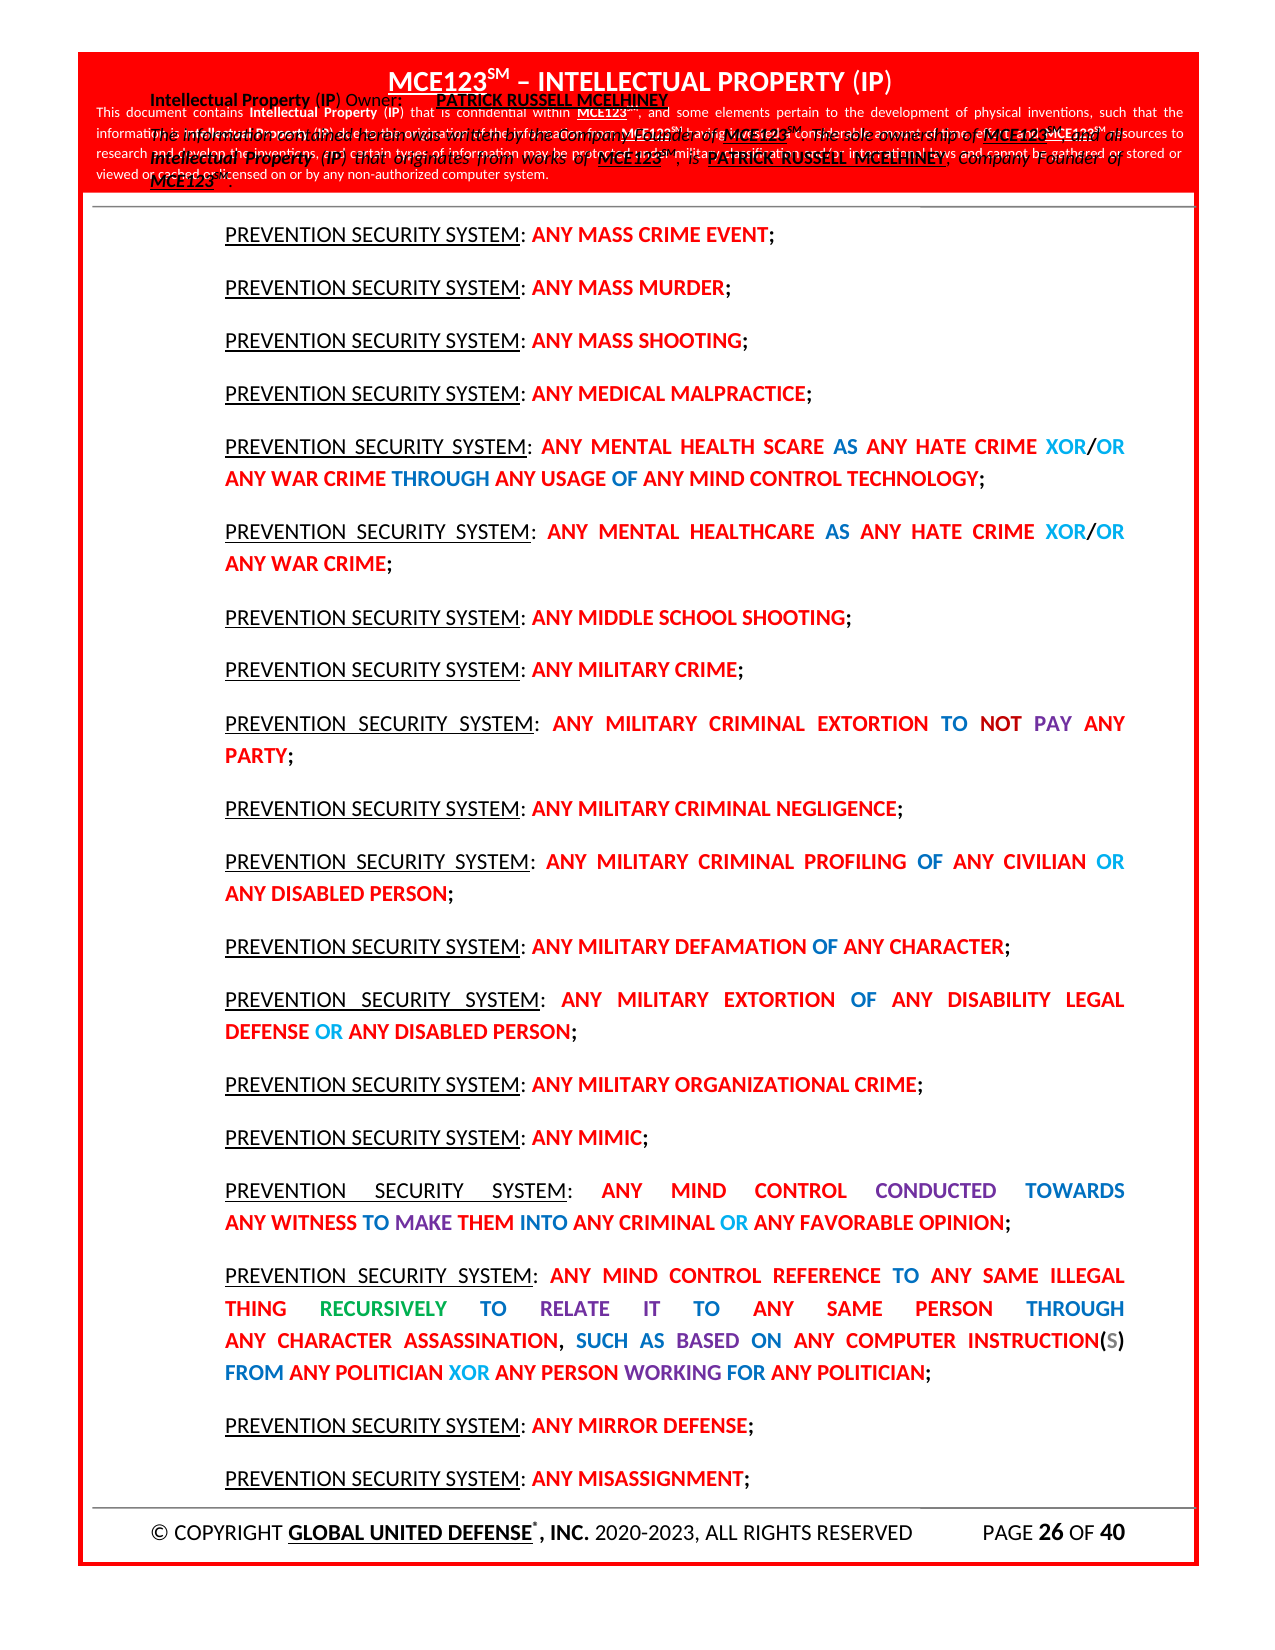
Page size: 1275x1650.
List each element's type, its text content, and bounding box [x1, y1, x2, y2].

text PREVENTION SECURITY SYSTEM: ANY MILITARY ORGANIZATIONAL CRIME; [225, 1070, 1125, 1098]
text PREVENTION SECURITY SYSTEM: ANY MIDDLE SCHOOL SHOOTING; [225, 603, 1125, 631]
text PREVENTION SECURITY SYSTEM: ANY MASS MURDER; [225, 273, 1125, 301]
text PREVENTION SECURITY SYSTEM: ANY MENTAL HEALTH SCARE AS ANY HATE CRIME XOR/OR ANY WAR CRIME THROUGH ANY USAGE OF ANY MIND CONTROL TECHNOLOGY; [225, 432, 1125, 492]
text PREVENTION SECURITY SYSTEM: ANY MILITARY DEFAMATION OF ANY CHARACTER; [225, 932, 1125, 960]
text PREVENTION SECURITY SYSTEM: ANY MISASSIGNMENT; [225, 1464, 1125, 1492]
text PREVENTION SECURITY SYSTEM: ANY MILITARY CRIMINAL NEGLIGENCE; [225, 794, 1125, 822]
text PREVENTION SECURITY SYSTEM: ANY MIND CONTROL CONDUCTED TOWARDS ANY WITNESS TO MAKE THEM INTO ANY CRIMINAL OR ANY FAVORABLE OPINION; [225, 1176, 1125, 1237]
text PREVENTION SECURITY SYSTEM: ANY MEDICAL MALPRACTICE; [225, 379, 1125, 407]
text PREVENTION SECURITY SYSTEM: ANY MILITARY CRIME; [225, 656, 1125, 684]
text PREVENTION SECURITY SYSTEM: ANY MASS CRIME EVENT; [225, 220, 1125, 248]
text PREVENTION SECURITY SYSTEM: ANY MASS SHOOTING; [225, 326, 1125, 354]
text PREVENTION SECURITY SYSTEM: ANY MILITARY CRIMINAL EXTORTION TO NOT PAY ANY PARTY; [225, 709, 1125, 769]
text PREVENTION SECURITY SYSTEM: ANY MENTAL HEALTHCARE AS ANY HATE CRIME XOR/OR ANY WAR CRIME; [225, 517, 1125, 578]
text PREVENTION SECURITY SYSTEM: ANY MILITARY EXTORTION OF ANY DISABILITY LEGAL DEFENSE OR ANY DISABLED PERSON; [225, 985, 1125, 1045]
text PREVENTION SECURITY SYSTEM: ANY MIRROR DEFENSE; [225, 1411, 1125, 1439]
text PREVENTION SECURITY SYSTEM: ANY MIMIC; [225, 1123, 1125, 1151]
text PREVENTION SECURITY SYSTEM: ANY MIND CONTROL REFERENCE TO ANY SAME ILLEGAL THING RECURSIVELY TO RELATE IT TO ANY SAME PERSON THROUGH ANY CHARACTER ASSASSINATION, SUCH AS BASED ON ANY COMPUTER INSTRUCTION(S) FROM ANY POLITICIAN XOR ANY PERSON WORKING FOR ANY POLITICIAN; [225, 1262, 1125, 1386]
text PREVENTION SECURITY SYSTEM: ANY MILITARY CRIMINAL PROFILING OF ANY CIVILIAN OR ANY DISABLED PERSON; [225, 847, 1125, 907]
